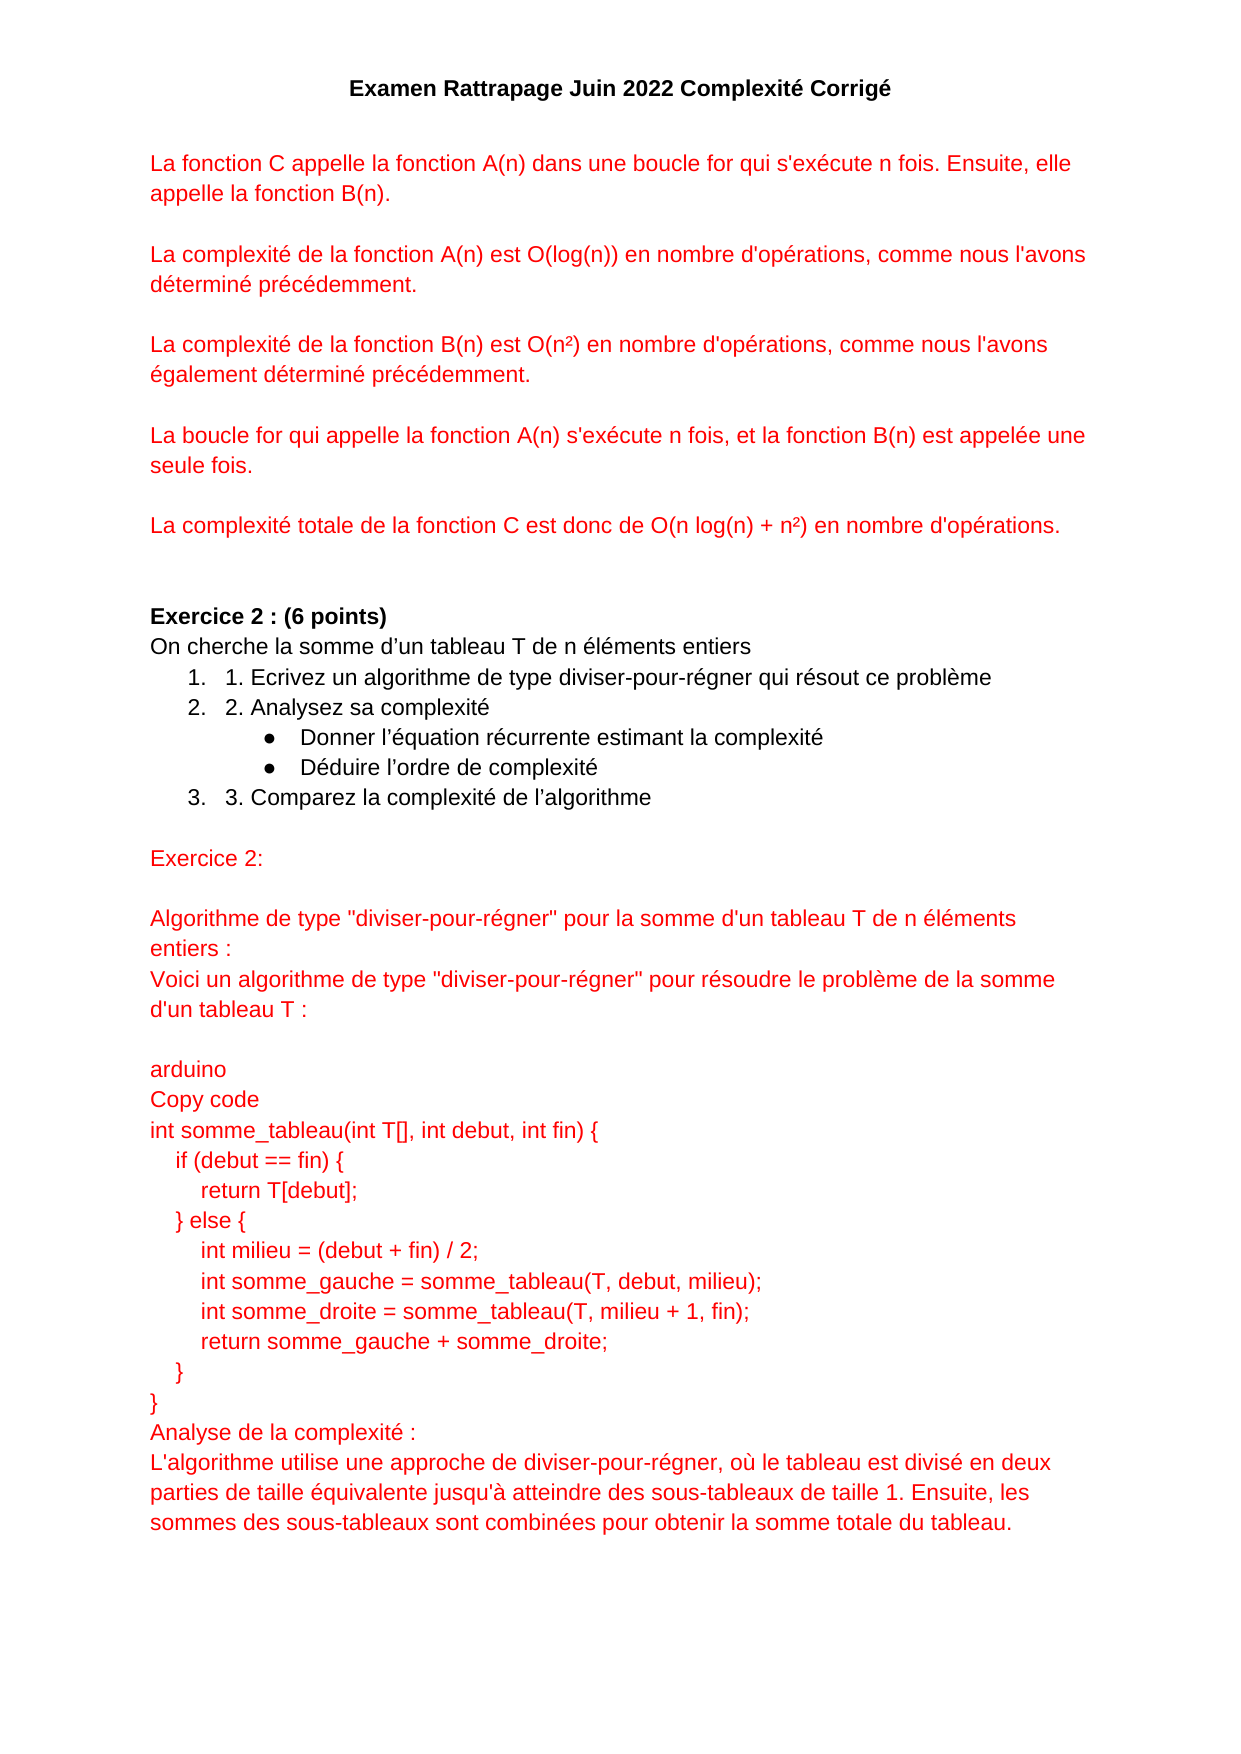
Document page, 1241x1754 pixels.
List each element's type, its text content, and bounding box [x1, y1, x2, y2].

text return T[debut]; [150, 1177, 1090, 1203]
text La complexité totale de la fonction C est donc de O(n log(n) + n²) en nombre d'opérations. [150, 512, 1090, 539]
list 2. Analysez sa complexité [187, 694, 1090, 720]
text } else { [150, 1207, 1090, 1234]
list 3. Comparez la complexité de l’algorithme [187, 784, 1090, 811]
text } [150, 1388, 1090, 1415]
text arduino [150, 1056, 1090, 1083]
list 1. Ecrivez un algorithme de type diviser-pour-régner qui résout ce problème [187, 663, 1090, 690]
text La boucle for qui appelle la fonction A(n) s'exécute n fois, et la fonction B(n) est appelée une seule fois. [150, 422, 1090, 478]
text int somme_droite = somme_tableau(T, milieu + 1, fin); [150, 1298, 1090, 1324]
text if (debut == fin) { [150, 1147, 1090, 1173]
text int somme_gauche = somme_tableau(T, debut, milieu); [150, 1268, 1090, 1294]
text L'algorithme utilise une approche de diviser-pour-régner, où le tableau est divisé en deux parties de taille équivalente jusqu'à atteindre des sous-tableaux de taille 1. Ensuite, les sommes des sous-tableaux sont combinées pour obtenir la somme totale du tableau. [150, 1449, 1090, 1536]
text int somme_tableau(int T[], int debut, int fin) { [150, 1117, 1090, 1143]
text Analyse de la complexité : [150, 1419, 1090, 1445]
text On cherche la somme d’un tableau T de n éléments entiers [150, 633, 1090, 660]
list Déduire l’ordre de complexité [262, 754, 1090, 781]
text return somme_gauche + somme_droite; [150, 1328, 1090, 1354]
text La complexité de la fonction A(n) est O(log(n)) en nombre d'opérations, comme nous l'avons déterminé précédemment. [150, 241, 1090, 297]
list Donner l’équation récurrente estimant la complexité [262, 724, 1090, 750]
text Exercice 2 : (6 points) [150, 603, 1090, 629]
text Exercice 2: [150, 845, 1090, 871]
text La complexité de la fonction B(n) est O(n²) en nombre d'opérations, comme nous l'avons également déterminé précédemment. [150, 331, 1090, 388]
text Copy code [150, 1086, 1090, 1113]
text Algorithme de type "diviser-pour-régner" pour la somme d'un tableau T de n éléments entiers : [150, 905, 1090, 962]
text } [150, 1358, 1090, 1385]
text int milieu = (debut + fin) / 2; [150, 1237, 1090, 1264]
text Voici un algorithme de type "diviser-pour-régner" pour résoudre le problème de la somme d'un tableau T : [150, 966, 1090, 1022]
text La fonction C appelle la fonction A(n) dans une boucle for qui s'exécute n fois. Ensuite, elle appelle la fonction B(n). [150, 150, 1090, 207]
